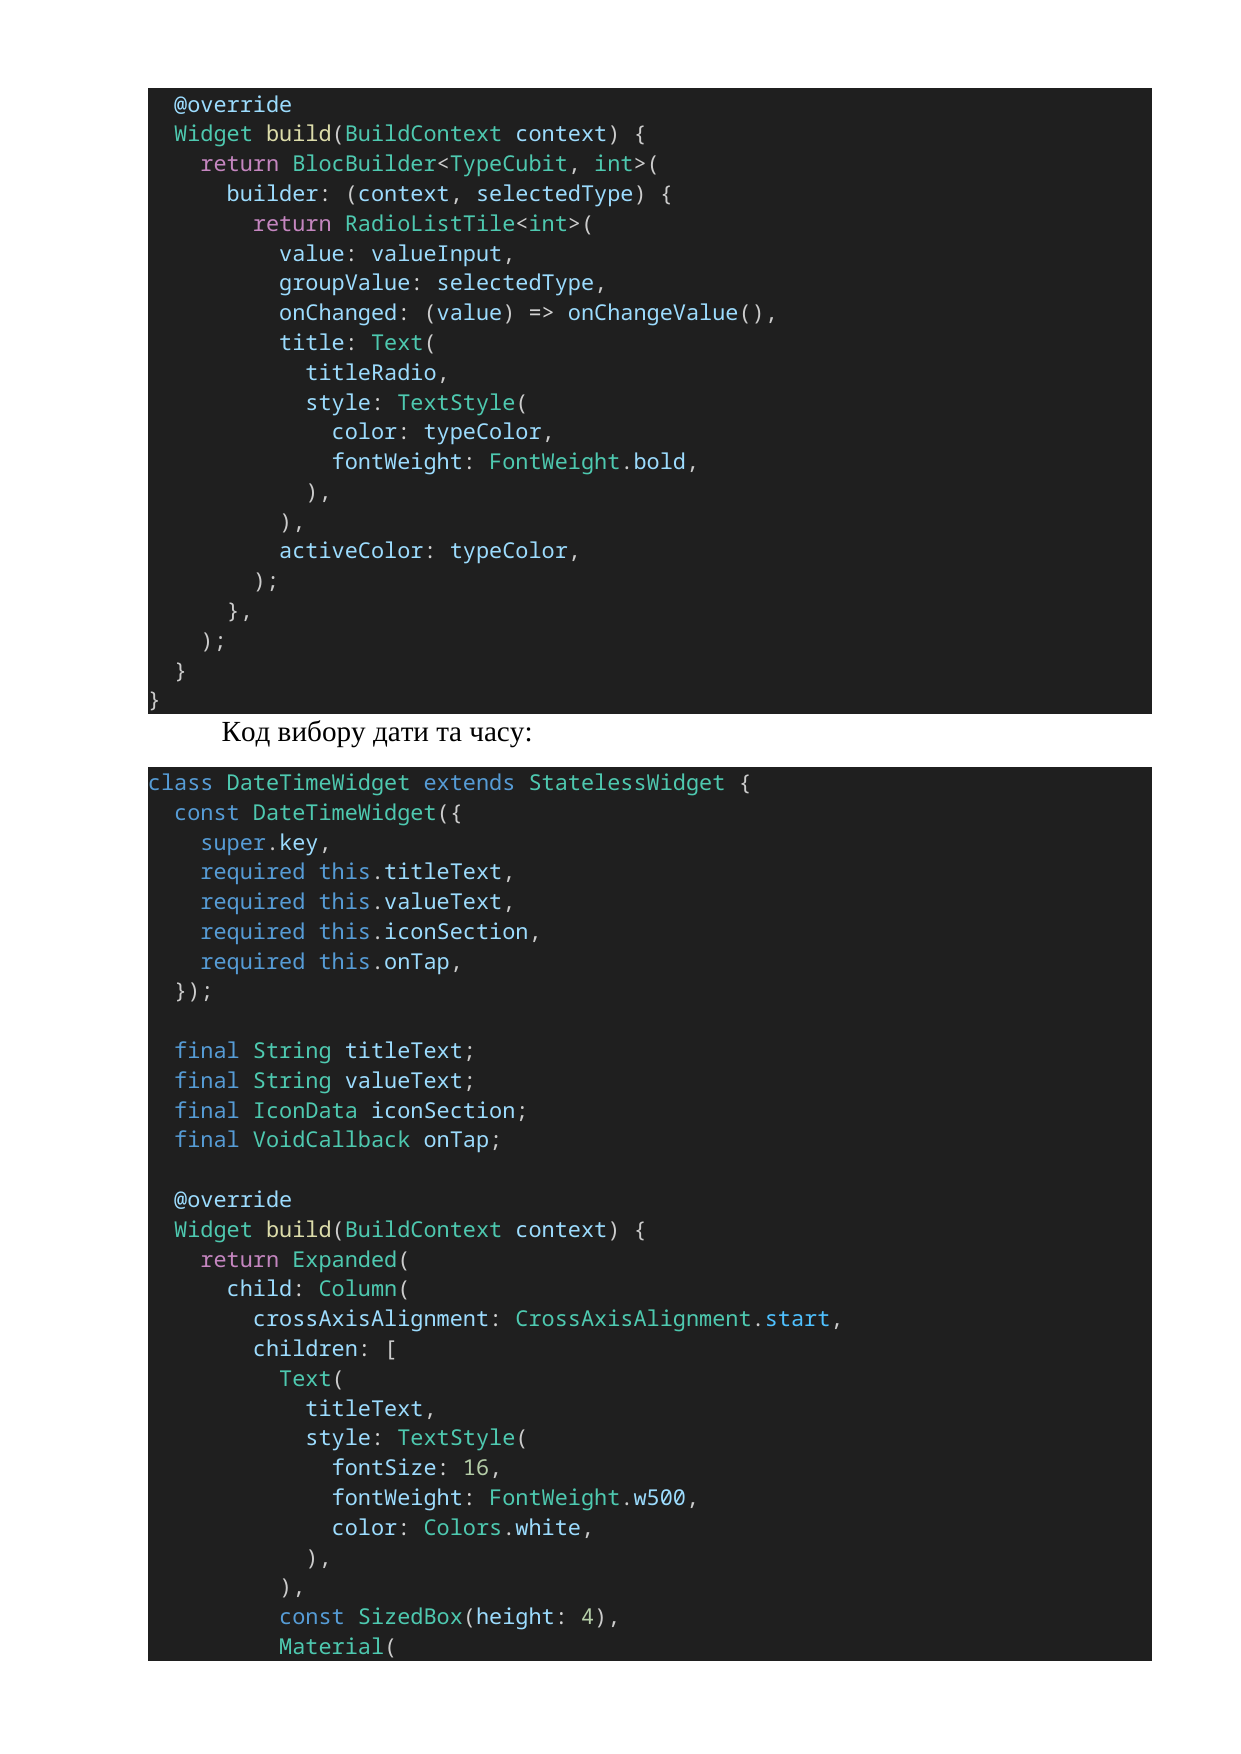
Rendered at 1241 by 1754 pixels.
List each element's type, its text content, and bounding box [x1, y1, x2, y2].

text groupValue: selectedType, [148, 267, 1152, 297]
text color: typeColor, [148, 416, 1152, 446]
text titleRadio, [148, 357, 1152, 386]
text ), [148, 476, 1152, 506]
text Код вибору дати та часу: [148, 714, 1152, 748]
text return RadioListTile<int>( [148, 208, 1152, 237]
text fontWeight: FontWeight.bold, [148, 446, 1152, 476]
text class DateTimeWidget extends StatelessWidget { [148, 767, 1152, 797]
text Text( [148, 1363, 1152, 1393]
text fontSize: 16, [148, 1452, 1152, 1482]
text value: valueInput, [148, 237, 1152, 267]
text const DateTimeWidget({ [148, 797, 1152, 827]
text } [148, 684, 1152, 714]
text title: Text( [148, 327, 1152, 357]
text crossAxisAlignment: CrossAxisAlignment.start, [148, 1303, 1152, 1333]
text ); [148, 565, 1152, 595]
text style: TextStyle( [148, 386, 1152, 416]
text final VoidCallback onTap; [148, 1124, 1152, 1154]
text final String valueText; [148, 1065, 1152, 1095]
text Material( [148, 1631, 1152, 1661]
text ), [148, 1542, 1152, 1571]
text return Expanded( [148, 1244, 1152, 1273]
text const SizedBox(height: 4), [148, 1601, 1152, 1631]
text required this.iconSection, [148, 916, 1152, 946]
text }); [148, 976, 1152, 1005]
text }, [148, 595, 1152, 625]
text required this.onTap, [148, 946, 1152, 976]
text ); [148, 625, 1152, 654]
text required this.titleText, [148, 856, 1152, 886]
text Widget build(BuildContext context) { [148, 118, 1152, 148]
text Widget build(BuildContext context) { [148, 1214, 1152, 1244]
text activeColor: typeColor, [148, 535, 1152, 565]
text return BlocBuilder<TypeCubit, int>( [148, 148, 1152, 178]
text @override [148, 88, 1152, 118]
text ), [148, 1571, 1152, 1601]
text onChanged: (value) => onChangeValue(), [148, 297, 1152, 327]
text child: Column( [148, 1273, 1152, 1303]
text color: Colors.white, [148, 1512, 1152, 1542]
text builder: (context, selectedType) { [148, 178, 1152, 208]
text style: TextStyle( [148, 1422, 1152, 1452]
text final String titleText; [148, 1035, 1152, 1065]
text titleText, [148, 1393, 1152, 1422]
text required this.valueText, [148, 886, 1152, 916]
text @override [148, 1184, 1152, 1214]
text children: [ [148, 1333, 1152, 1363]
text final IconData iconSection; [148, 1095, 1152, 1124]
text fontWeight: FontWeight.w500, [148, 1482, 1152, 1512]
text } [148, 654, 1152, 684]
text ), [148, 506, 1152, 535]
text super.key, [148, 827, 1152, 856]
